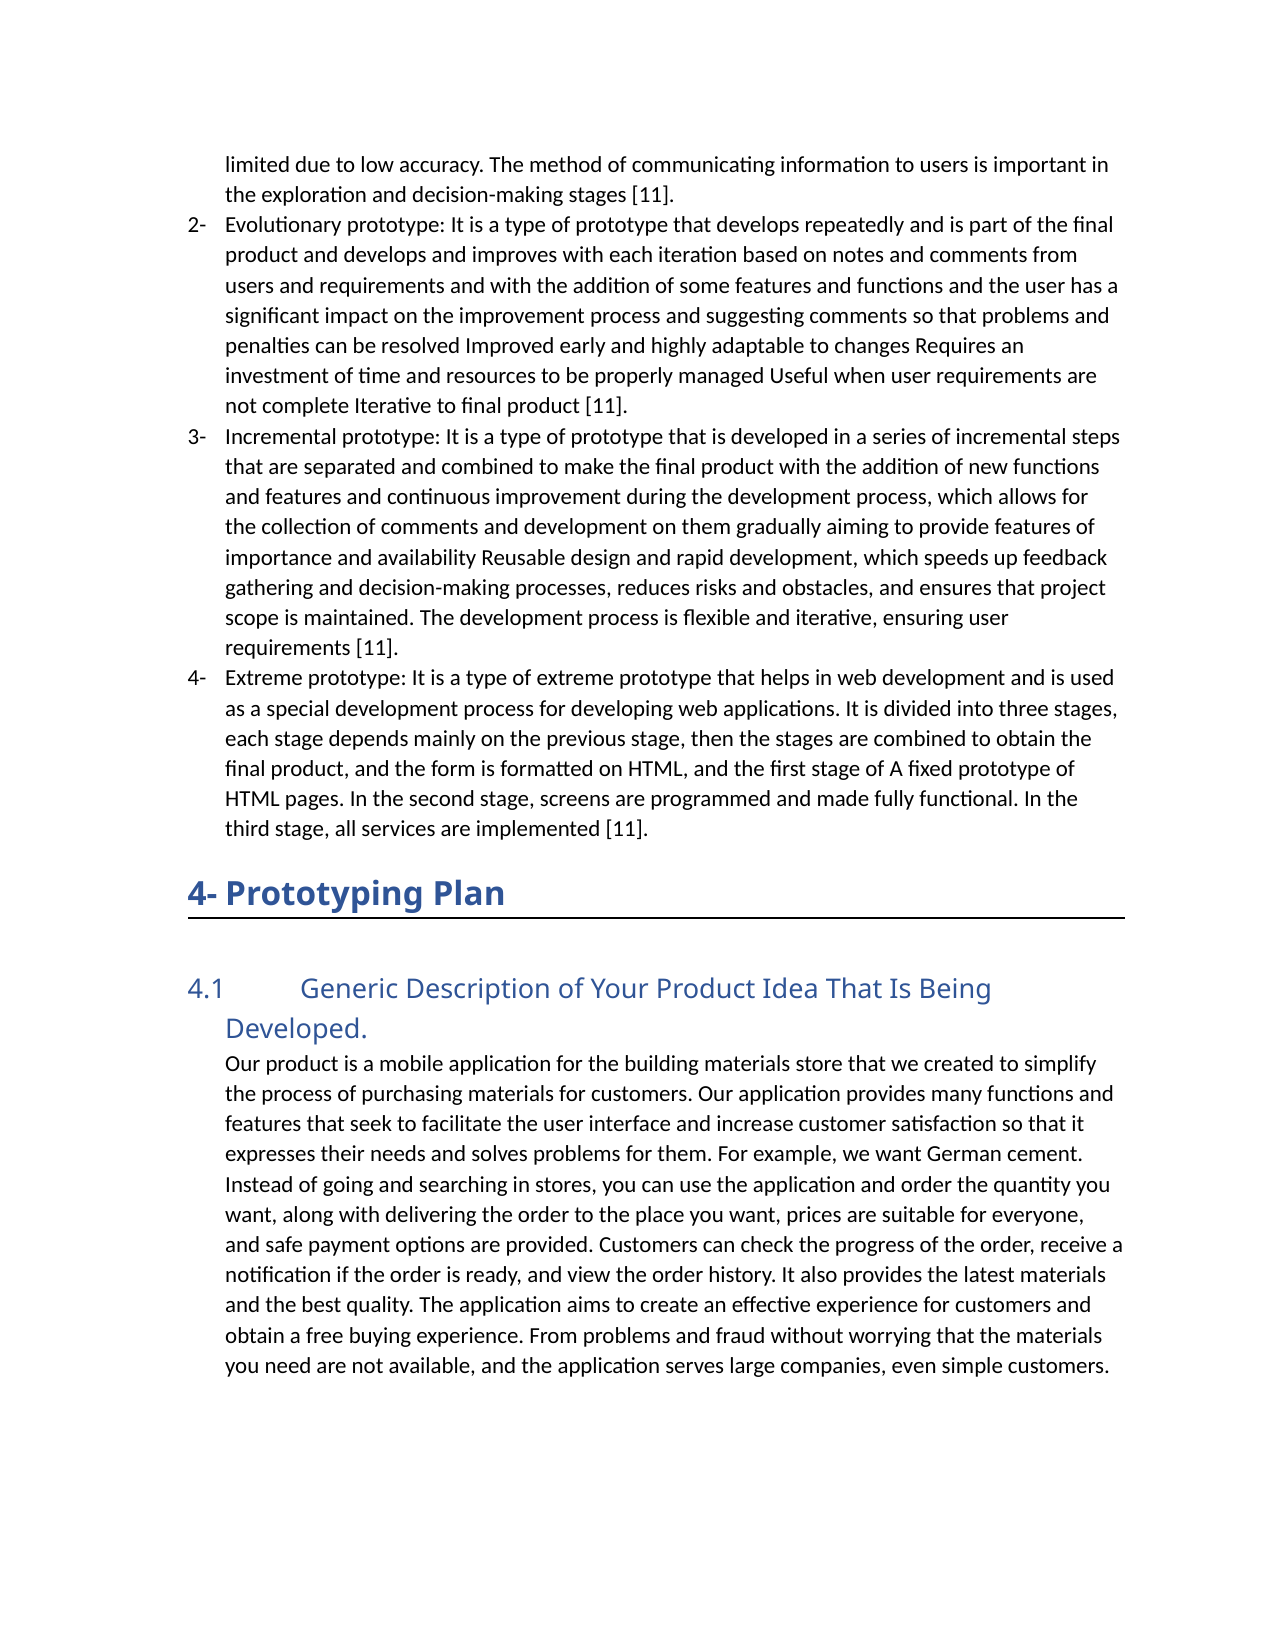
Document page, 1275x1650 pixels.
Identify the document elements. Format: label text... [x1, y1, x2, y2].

text Our product is a mobile application for the building materials store that we created to simplify the process of purchasing materials for customers. Our application provides many functions and features that seek to facilitate the user interface and increase customer satisfaction so that it expresses their needs and solves problems for them. For example, we want German cement. Instead of going and searching in stores, you can use the application and order the quantity you want, along with delivering the order to the place you want, prices are suitable for everyone, and safe payment options are provided. Customers can check the progress of the order, receive a notification if the order is ready, and view the order history. It also provides the latest materials and the best quality. The application aims to create an effective experience for customers and obtain a free buying experience. From problems and fraud without worrying that the materials you need are not available, and the application serves large companies, even simple customers. [225, 1049, 1125, 1379]
subtitle Prototyping Plan [187, 870, 1125, 919]
subtitle Generic Description of Your Product Idea That Is Being Developed. [187, 969, 1125, 1046]
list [187, 150, 1125, 208]
list Incremental prototype: It is a type of prototype that is developed in a series of incremental steps that are separated and combined to make the final product with the addition of new functions and features and continuous improvement during the development process, which allows for the collection of comments and development on them gradually aiming to provide features of importance and availability Reusable design and rapid development, which speeds up feedback gathering and decision-making processes, reduces risks and obstacles, and ensures that project scope is maintained. The development process is flexible and iterative, ensuring user requirements [11]. [187, 422, 1125, 661]
list Extreme prototype: It is a type of extreme prototype that helps in web development and is used as a special development process for developing web applications. It is divided into three stages, each stage depends mainly on the previous stage, then the stages are combined to obtain the final product, and the form is formatted on HTML, and the first stage of A fixed prototype of HTML pages. In the second stage, screens are programmed and made fully functional. In the third stage, all services are implemented [11]. [187, 663, 1125, 843]
list Evolutionary prototype: It is a type of prototype that develops repeatedly and is part of the final product and develops and improves with each iteration based on notes and comments from users and requirements and with the addition of some features and functions and the user has a significant impact on the improvement process and suggesting comments so that problems and penalties can be resolved Improved early and highly adaptable to changes Requires an investment of time and resources to be properly managed Useful when user requirements are not complete Iterative to final product [11]. [187, 210, 1125, 420]
